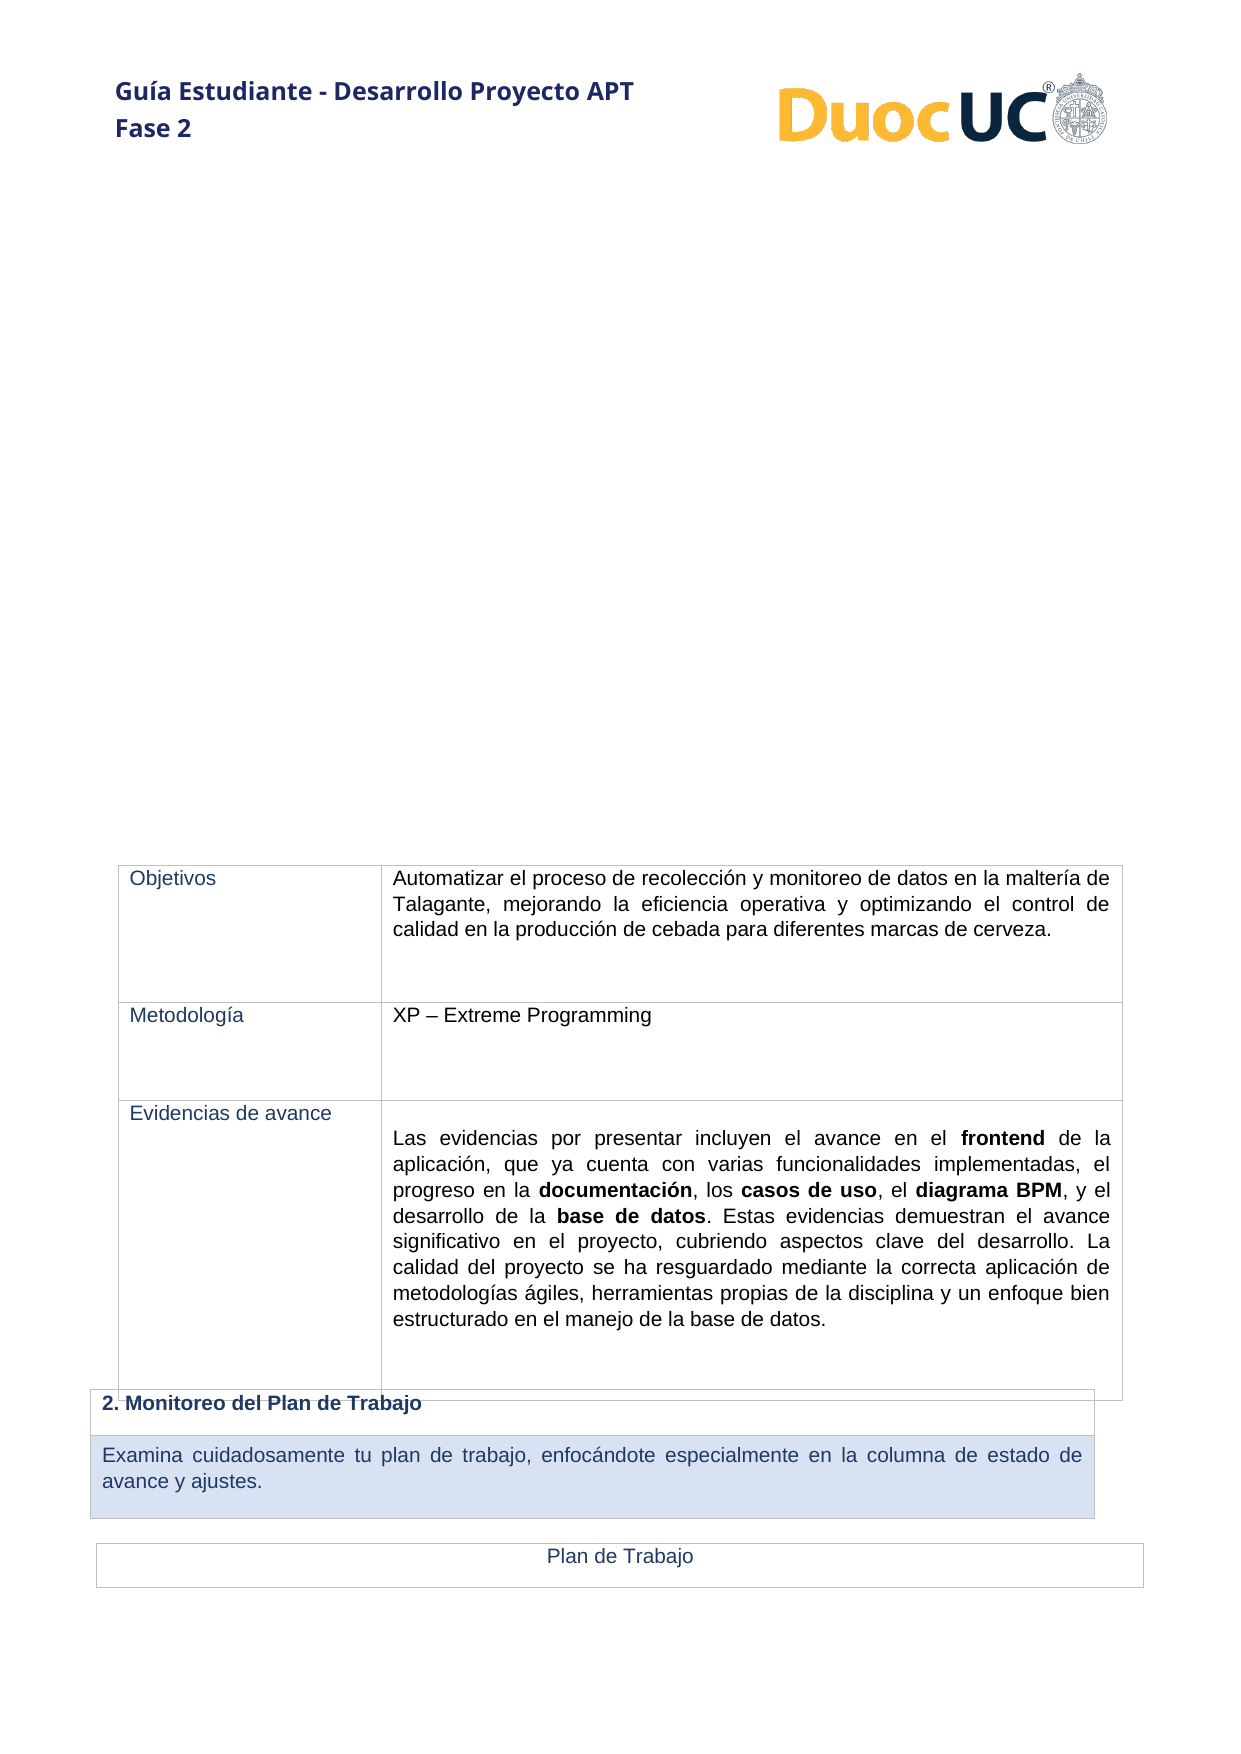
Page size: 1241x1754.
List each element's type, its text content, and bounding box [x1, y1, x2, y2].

table_header Plan de Trabajo [97, 1544, 1143, 1587]
table_cell Evidencias de avance [119, 1101, 381, 1389]
table_cell XP – Extreme Programming [382, 1003, 1122, 1100]
table_cell Examina cuidadosamente tu plan de trabajo, enfocándote especialmente en la columna de estado de avance y ajustes. [91, 1436, 1094, 1518]
table_cell Automatizar el proceso de recolección y monitoreo de datos en la maltería de Talagante, mejorando la eficiencia operativa y optimizando el control de calidad en la producción de cebada para diferentes marcas de cerveza. [382, 866, 1122, 1002]
table_cell Metodología [119, 1003, 381, 1100]
table_header 2. Monitoreo del Plan de Trabajo [91, 1390, 1094, 1435]
picture [779, 73, 1107, 144]
table_cell Las evidencias por presentar incluyen el avance en el frontend de la aplicación, que ya cuenta con varias funcionalidades implementadas, el progreso en la documentación, los casos de uso, el diagrama BPM, y el desarrollo de la base de datos. Estas evidencias demuestran el avance significativo en el proyecto, cubriendo aspectos clave del desarrollo. La calidad del proyecto se ha resguardado mediante la correcta aplicación de metodologías ágiles, herramientas propias de la disciplina y un enfoque bien estructurado en el manejo de la base de datos. [382, 1101, 1122, 1400]
table_cell Objetivos [119, 866, 381, 1002]
